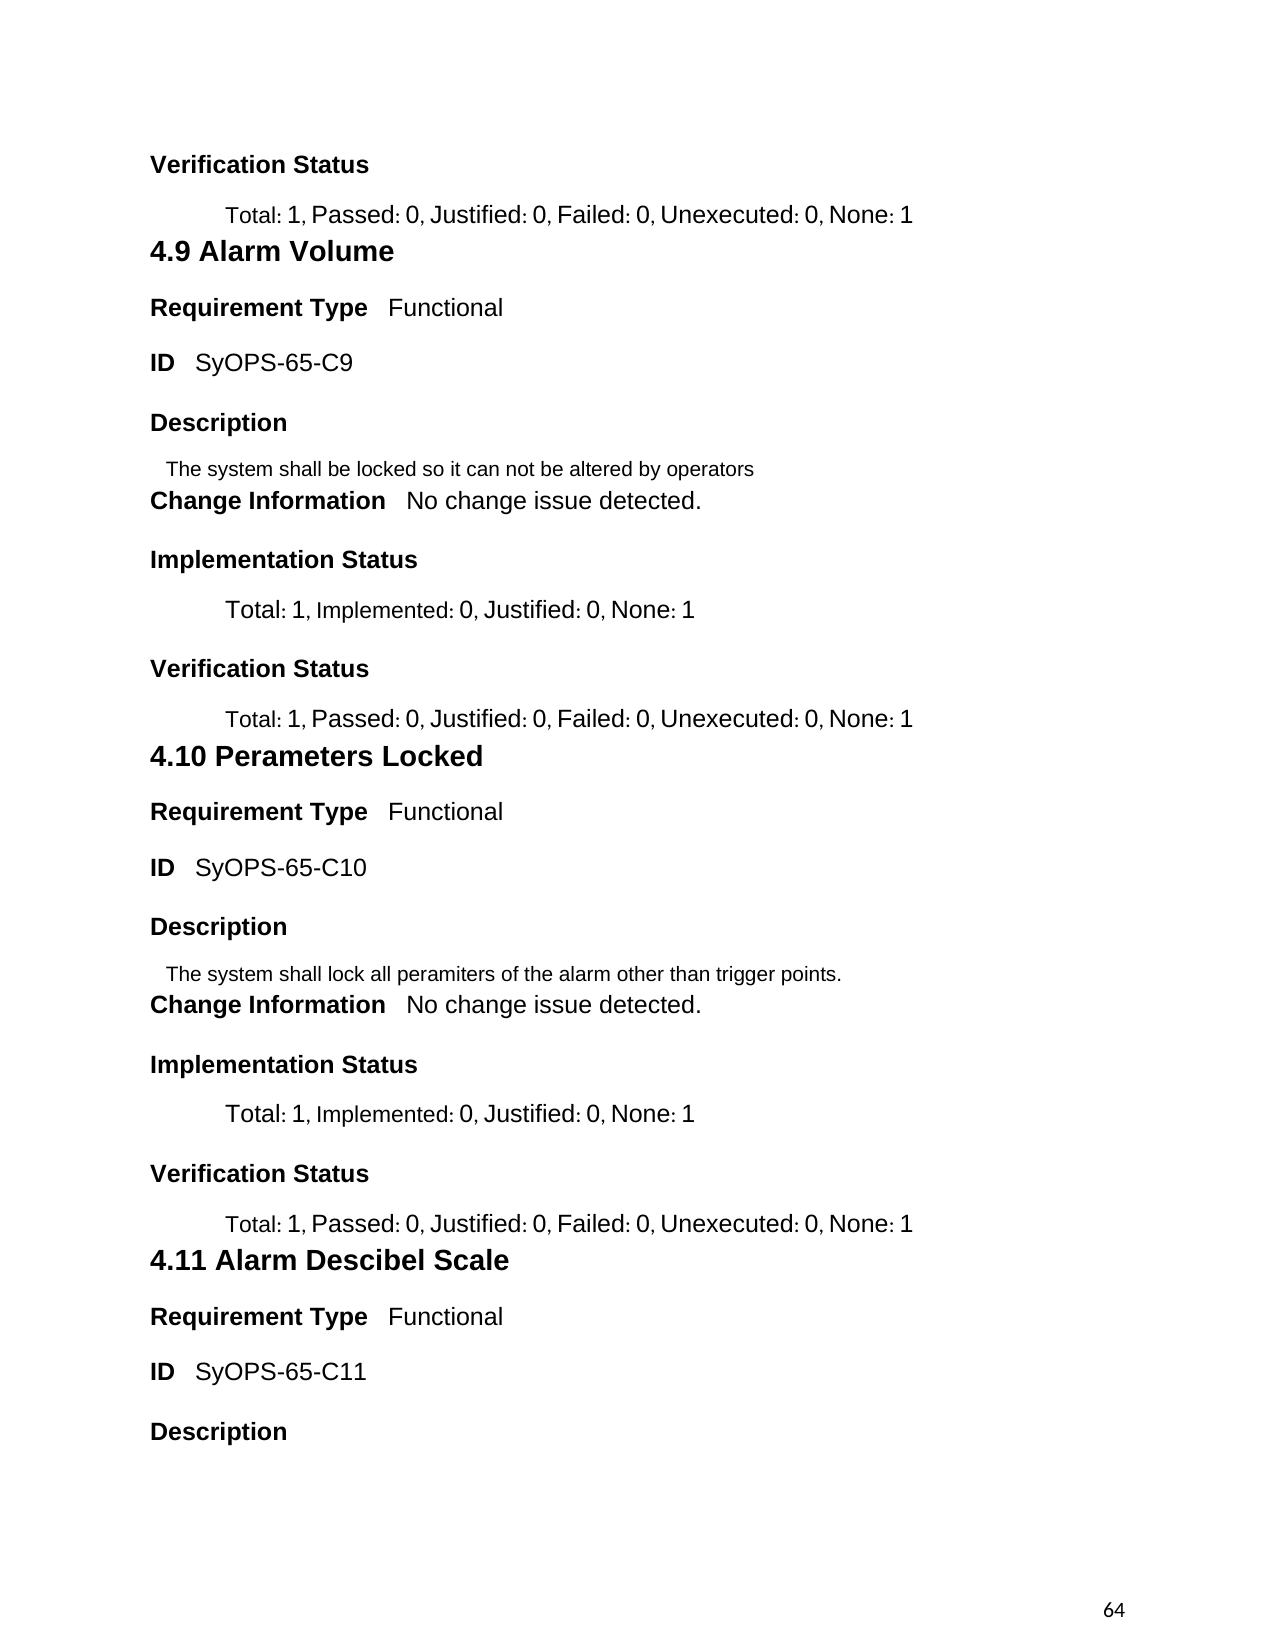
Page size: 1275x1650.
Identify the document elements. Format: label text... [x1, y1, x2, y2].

title Implementation Status [150, 1050, 1125, 1078]
text Requirement Type Functional [150, 797, 1125, 826]
text Requirement Type Functional [150, 1302, 1125, 1330]
title 4.10 Perameters Locked [150, 739, 1125, 772]
text Change Information No change issue detected. [150, 990, 1125, 1019]
text Total: 1, Passed: 0, Justified: 0, Failed: 0, Unexecuted: 0, None: 1 [150, 704, 1125, 733]
text ID SyOPS-65-C11 [150, 1357, 1125, 1386]
text ID SyOPS-65-C9 [150, 348, 1125, 377]
text Description [150, 407, 1125, 436]
text Change Information No change issue detected. [150, 486, 1125, 514]
title 4.9 Alarm Volume [150, 234, 1125, 268]
text Total: 1, Passed: 0, Justified: 0, Failed: 0, Unexecuted: 0, None: 1 [150, 1208, 1125, 1237]
text The system shall lock all peramiters of the alarm other than trigger points. [166, 962, 1125, 986]
text Requirement Type Functional [150, 293, 1125, 321]
title 4.11 Alarm Descibel Scale [150, 1243, 1125, 1277]
title Verification Status [150, 1159, 1125, 1188]
title Verification Status [150, 654, 1125, 683]
title Verification Status [150, 150, 1125, 179]
text ID SyOPS-65-C10 [150, 852, 1125, 881]
text Description [150, 1416, 1125, 1445]
text Description [150, 912, 1125, 941]
title Implementation Status [150, 545, 1125, 574]
text Total: 1, Passed: 0, Justified: 0, Failed: 0, Unexecuted: 0, None: 1 [150, 199, 1125, 228]
text The system shall be locked so it can not be altered by operators [166, 457, 1125, 481]
text Total: 1, Implemented: 0, Justified: 0, None: 1 [150, 595, 1125, 624]
text Total: 1, Implemented: 0, Justified: 0, None: 1 [150, 1099, 1125, 1128]
